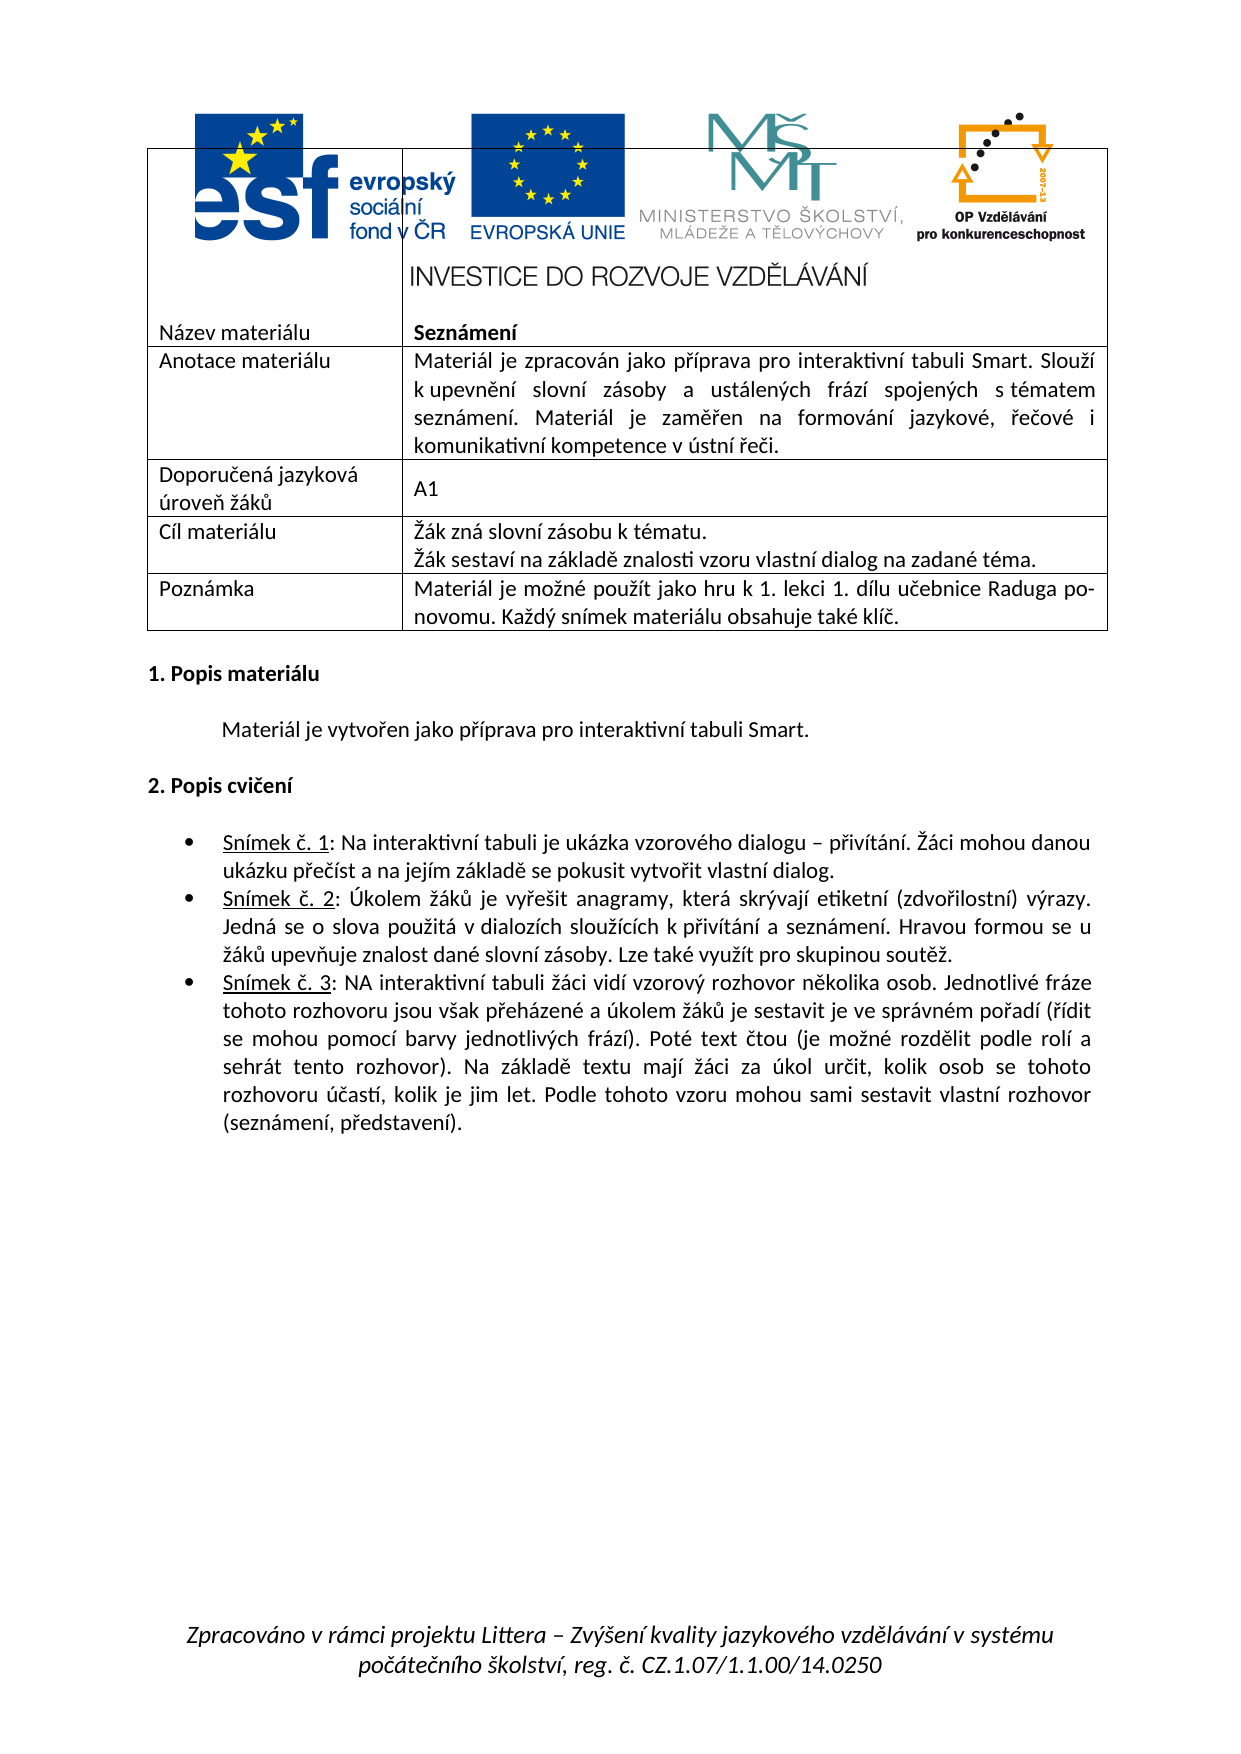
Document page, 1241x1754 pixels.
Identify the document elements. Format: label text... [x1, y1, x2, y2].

table_cell A1 [403, 460, 1107, 516]
table_cell Žák zná slovní zásobu k tématu. Žák sestaví na základě znalosti vzoru vlastní dialog na zadané téma. [403, 517, 1107, 573]
table_cell Doporučená jazyková úroveň žáků [148, 460, 402, 516]
table_cell Cíl materiálu [148, 517, 402, 573]
table_cell Anotace materiálu [148, 347, 402, 459]
text 1. Popis materiálu [148, 659, 1093, 687]
table_cell Poznámka [148, 574, 402, 630]
text 2. Popis cvičení [148, 771, 1093, 799]
table_header Název materiálu [148, 149, 402, 346]
table_header Seznámení [403, 149, 1107, 346]
list Snímek č. 1: Na interaktivní tabuli je ukázka vzorového dialogu – přivítání. Žáci mohou danou ukázku přečíst a na jejím základě se pokusit vytvořit vlastní dialog. [185, 828, 1093, 884]
table_cell Materiál je možné použít jako hru k 1. lekci 1. dílu učebnice Raduga po-novomu. Každý snímek materiálu obsahuje také klíč. [403, 574, 1107, 630]
picture [147, 73, 1146, 318]
list Snímek č. 3: NA interaktivní tabuli žáci vidí vzorový rozhovor několika osob. Jednotlivé fráze tohoto rozhovoru jsou však přeházené a úkolem žáků je sestavit je ve správném pořadí (řídit se mohou pomocí barvy jednotlivých frází). Poté text čtou (je možné rozdělit podle rolí a sehrát tento rozhovor). Na základě textu mají žáci za úkol určit, kolik osob se tohoto rozhovoru účastí, kolik je jim let. Podle tohoto vzoru mohou sami sestavit vlastní rozhovor (seznámení, představení). [185, 968, 1093, 1136]
text Materiál je vytvořen jako příprava pro interaktivní tabuli Smart. [148, 715, 1093, 743]
table_cell Materiál je zpracován jako příprava pro interaktivní tabuli Smart. Slouží k upevnění slovní zásoby a ustálených frází spojených s tématem seznámení. Materiál je zaměřen na formování jazykové, řečové i komunikativní kompetence v ústní řeči. [403, 347, 1107, 459]
list Snímek č. 2: Úkolem žáků je vyřešit anagramy, která skrývají etiketní (zdvořilostní) výrazy. Jedná se o slova použitá v dialozích sloužících k přivítání a seznámení. Hravou formou se u žáků upevňuje znalost dané slovní zásoby. Lze také využít pro skupinou soutěž. [185, 884, 1093, 968]
